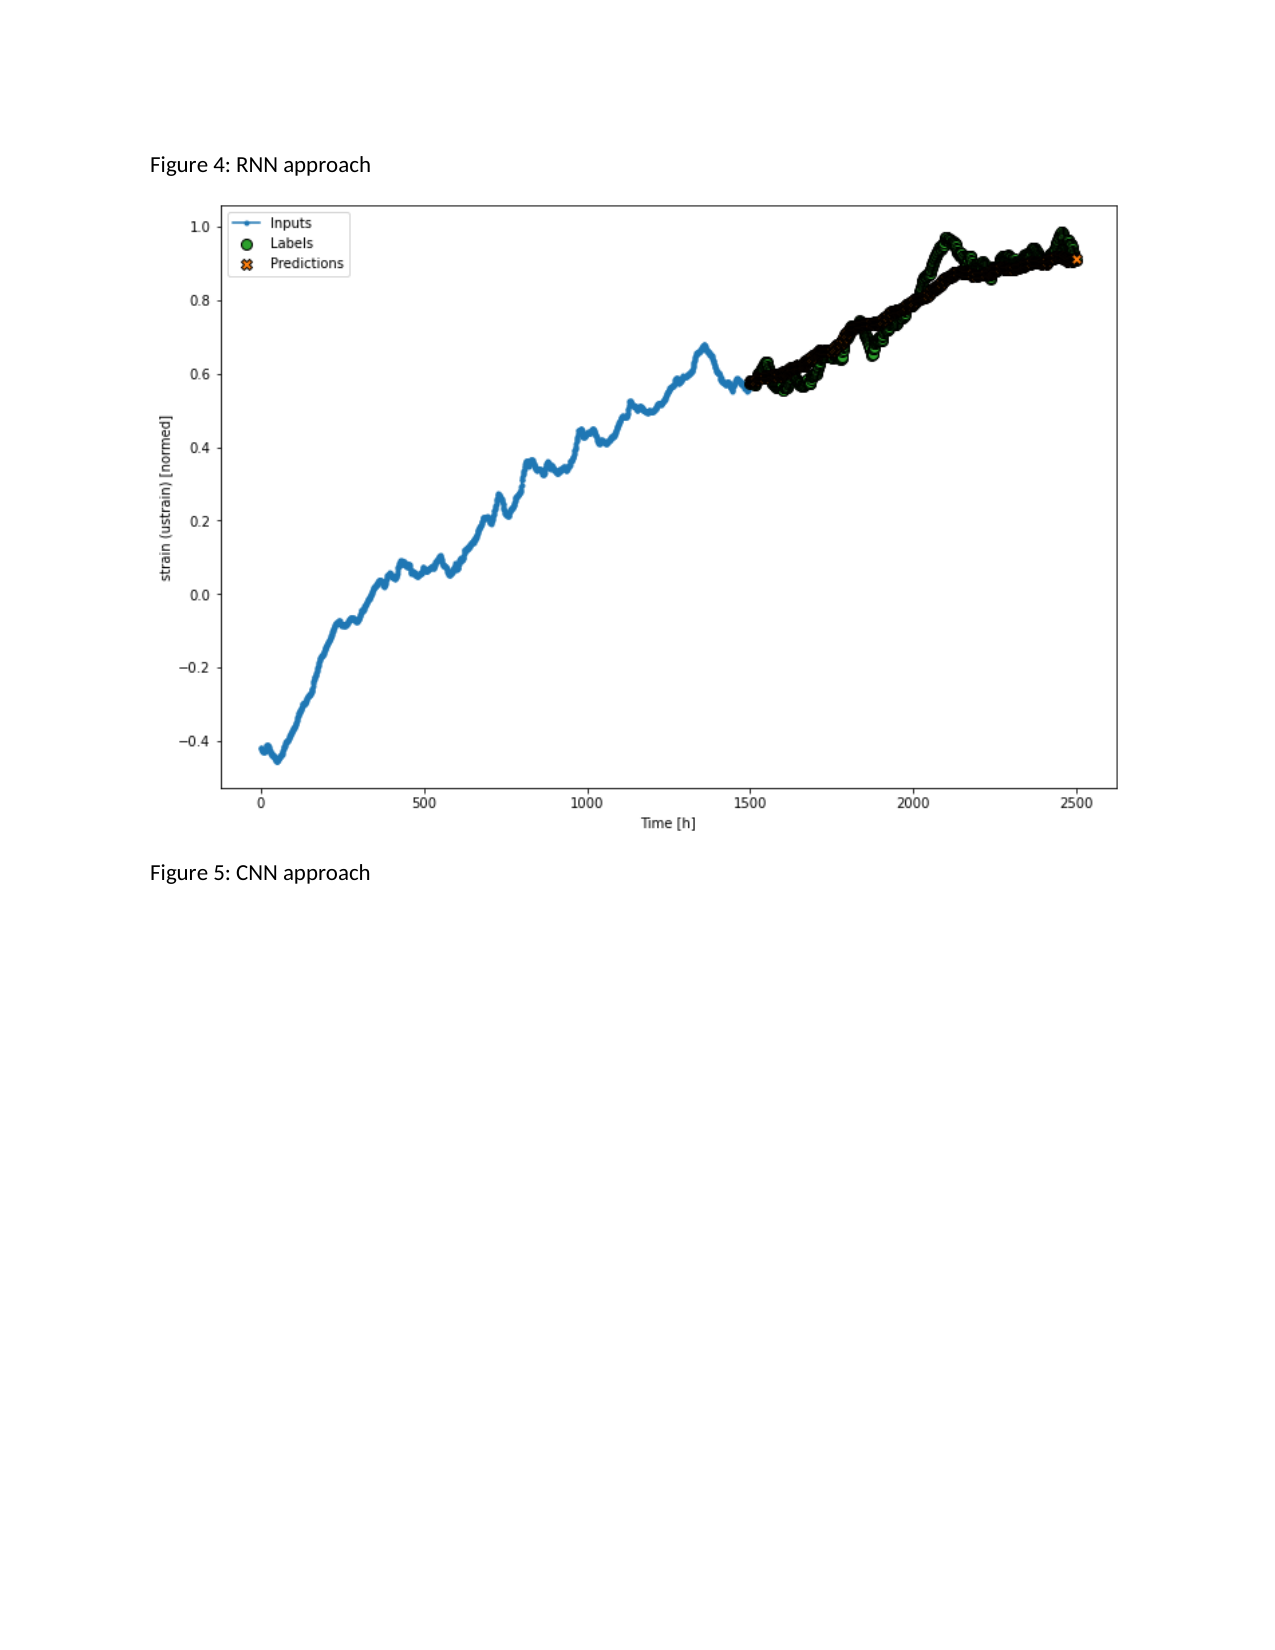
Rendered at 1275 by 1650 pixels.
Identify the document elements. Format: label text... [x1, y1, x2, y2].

text Figure 5: CNN approach [150, 858, 1125, 886]
text Figure 4: RNN approach [150, 150, 1125, 178]
picture [150, 196, 1125, 839]
